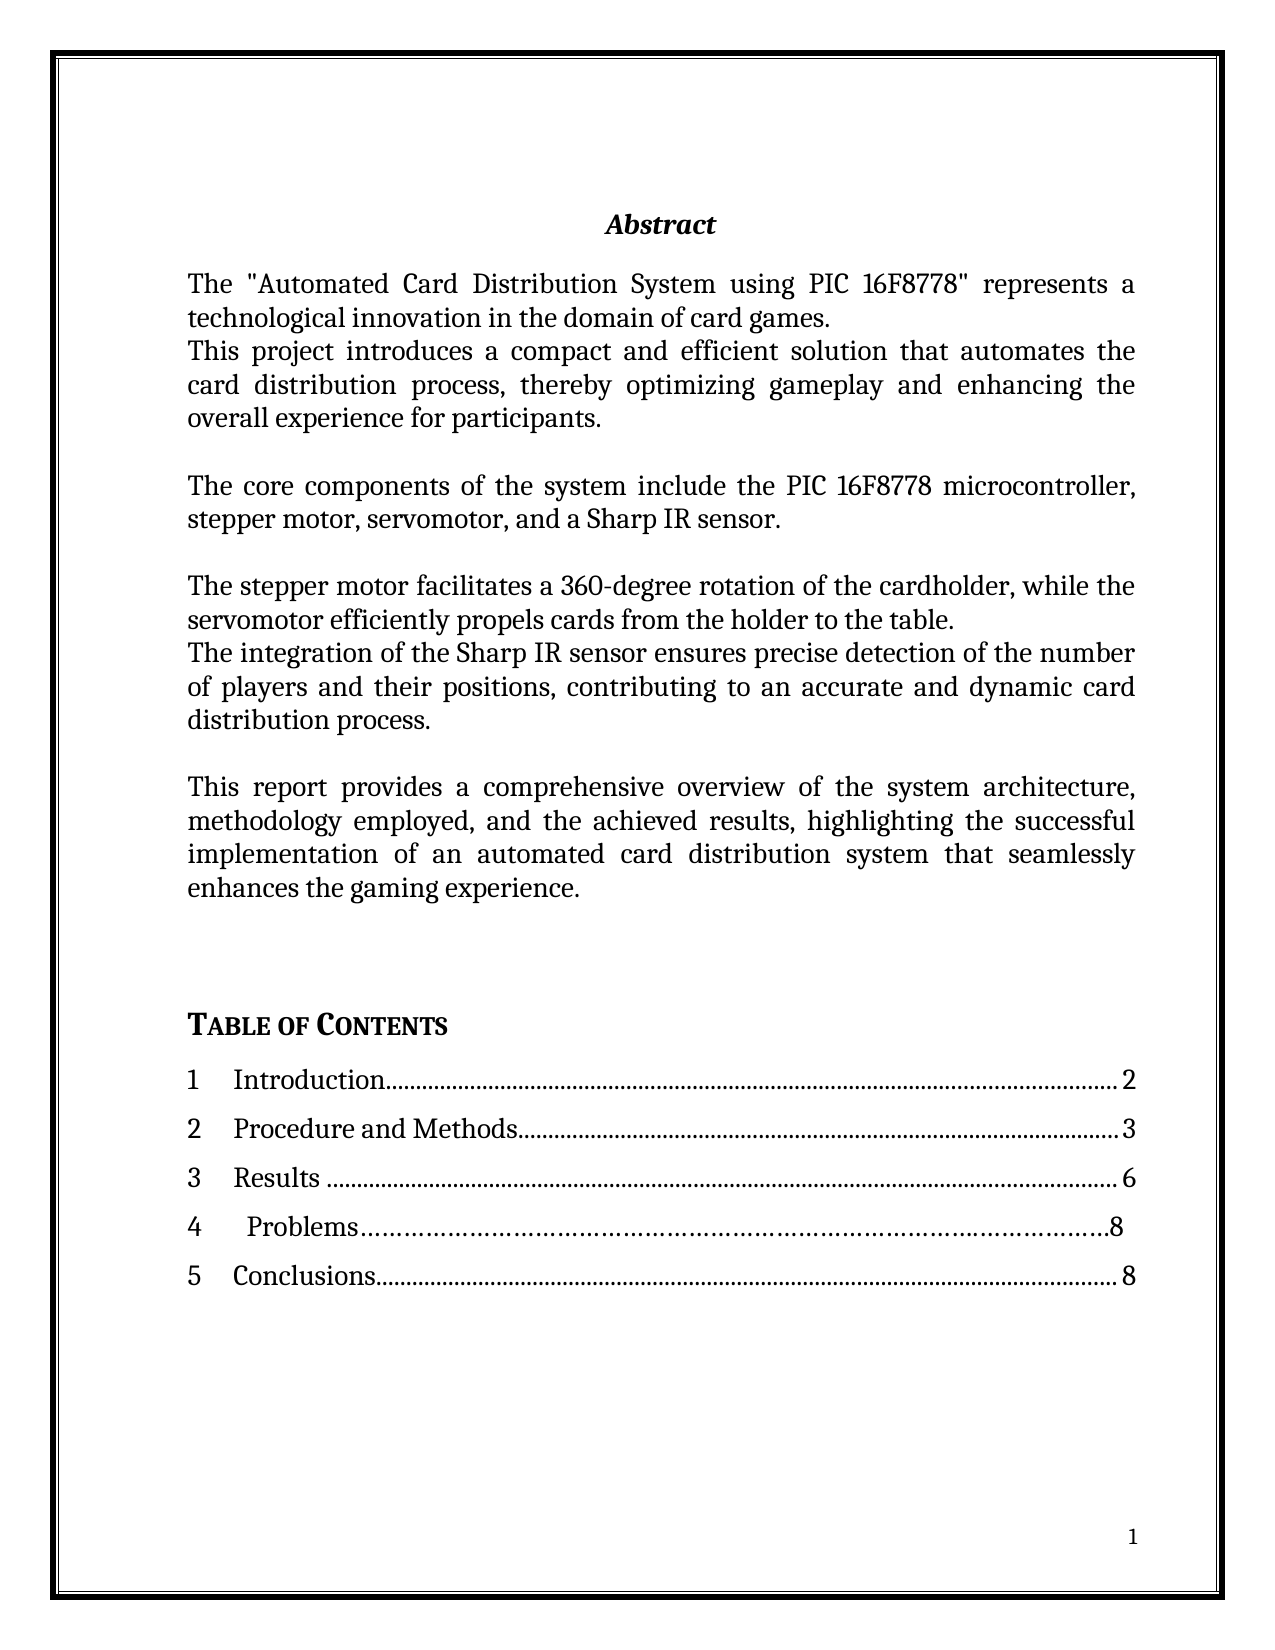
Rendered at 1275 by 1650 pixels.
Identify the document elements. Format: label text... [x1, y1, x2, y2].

text Abstract [187, 208, 1137, 242]
text The stepper motor facilitates a 360-degree rotation of the cardholder, while the servomotor efficiently propels cards from the holder to the table. [187, 569, 1137, 636]
text This project introduces a compact and efficient solution that automates the card distribution process, thereby optimizing gameplay and enhancing the overall experience for participants. [187, 334, 1137, 435]
text The integration of the Sharp IR sensor ensures precise detection of the number of players and their positions, contributing to an accurate and dynamic card distribution process. [187, 636, 1137, 737]
text The "Automated Card Distribution System using PIC 16F8778" represents a technological innovation in the domain of card games. [187, 267, 1137, 334]
text This report provides a comprehensive overview of the system architecture, methodology employed, and the achieved results, highlighting the successful implementation of an automated card distribution system that seamlessly enhances the gaming experience. [187, 771, 1137, 905]
text The core components of the system include the PIC 16F8778 microcontroller, stepper motor, servomotor, and a Sharp IR sensor. [187, 469, 1137, 536]
